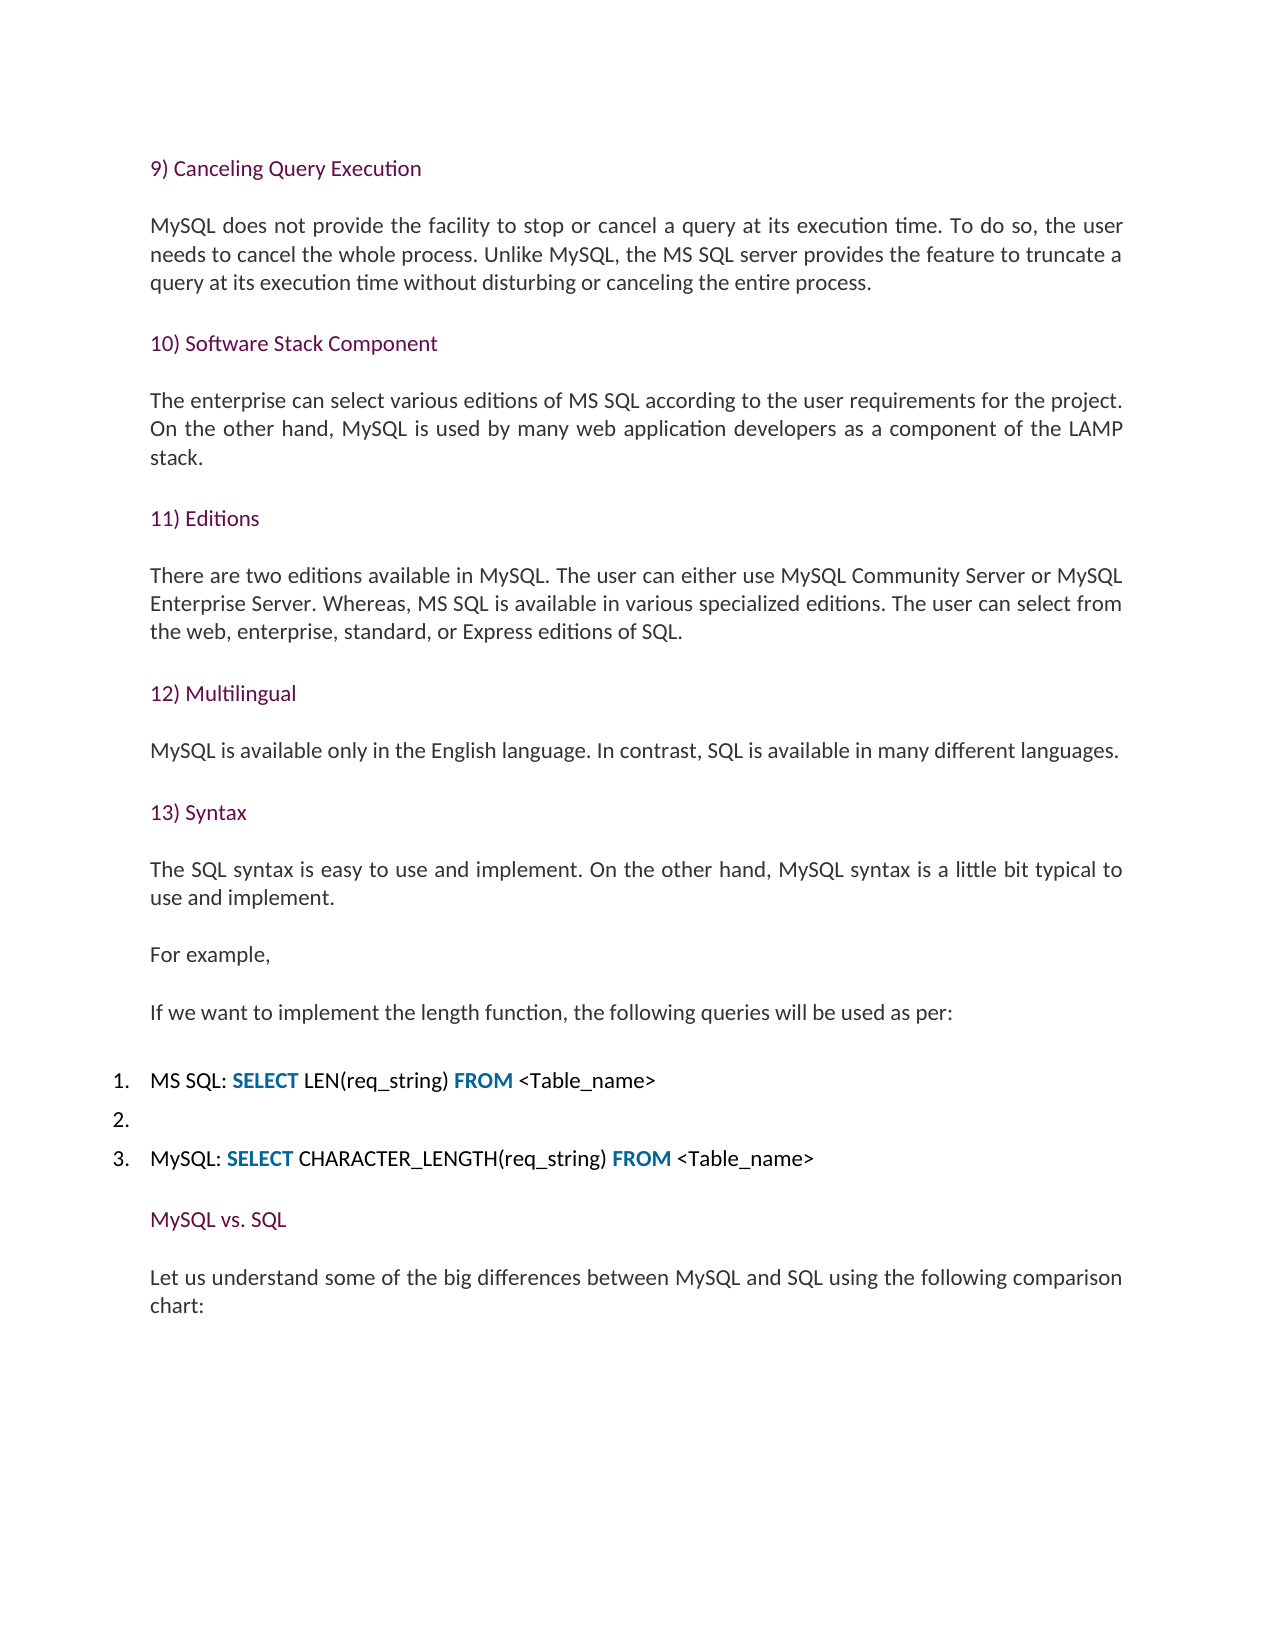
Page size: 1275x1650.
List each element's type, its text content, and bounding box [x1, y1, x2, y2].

text Let us understand some of the big differences between MySQL and SQL using the following comparison chart: [150, 1263, 1125, 1319]
subtitle 13) Syntax [150, 793, 1125, 826]
subtitle MySQL vs. SQL [150, 1201, 1125, 1234]
text There are two editions available in MySQL. The user can either use MySQL Community Server or MySQL Enterprise Server. Whereas, MS SQL is available in various specialized editions. The user can select from the web, enterprise, standard, or Express editions of SQL. [150, 561, 1125, 646]
list MySQL: SELECT CHARACTER_LENGTH(req_string) FROM <Table_name> [112, 1133, 1125, 1172]
text If we want to implement the length function, the following queries will be used as per: [150, 998, 1125, 1026]
text The enterprise can select various editions of MS SQL according to the user requirements for the project. On the other hand, MySQL is used by many web application developers as a component of the LAMP stack. [150, 387, 1125, 471]
text MySQL is available only in the English language. In contrast, SQL is available in many different languages. [150, 736, 1125, 764]
subtitle 12) Multilingual [150, 675, 1125, 707]
text For example, [150, 940, 1125, 968]
list MS SQL: SELECT LEN(req_string) FROM <Table_name> [112, 1055, 1125, 1094]
text MySQL does not provide the facility to stop or cancel a query at its execution time. To do so, the user needs to cancel the whole process. Unlike MySQL, the MS SQL server provides the feature to truncate a query at its execution time without disturbing or canceling the entire process. [150, 212, 1125, 296]
text The SQL syntax is easy to use and implement. On the other hand, MySQL syntax is a little bit typical to use and implement. [150, 855, 1125, 911]
subtitle 9) Canceling Query Execution [150, 150, 1125, 182]
subtitle 10) Software Stack Component [150, 325, 1125, 357]
subtitle 11) Editions [150, 500, 1125, 532]
